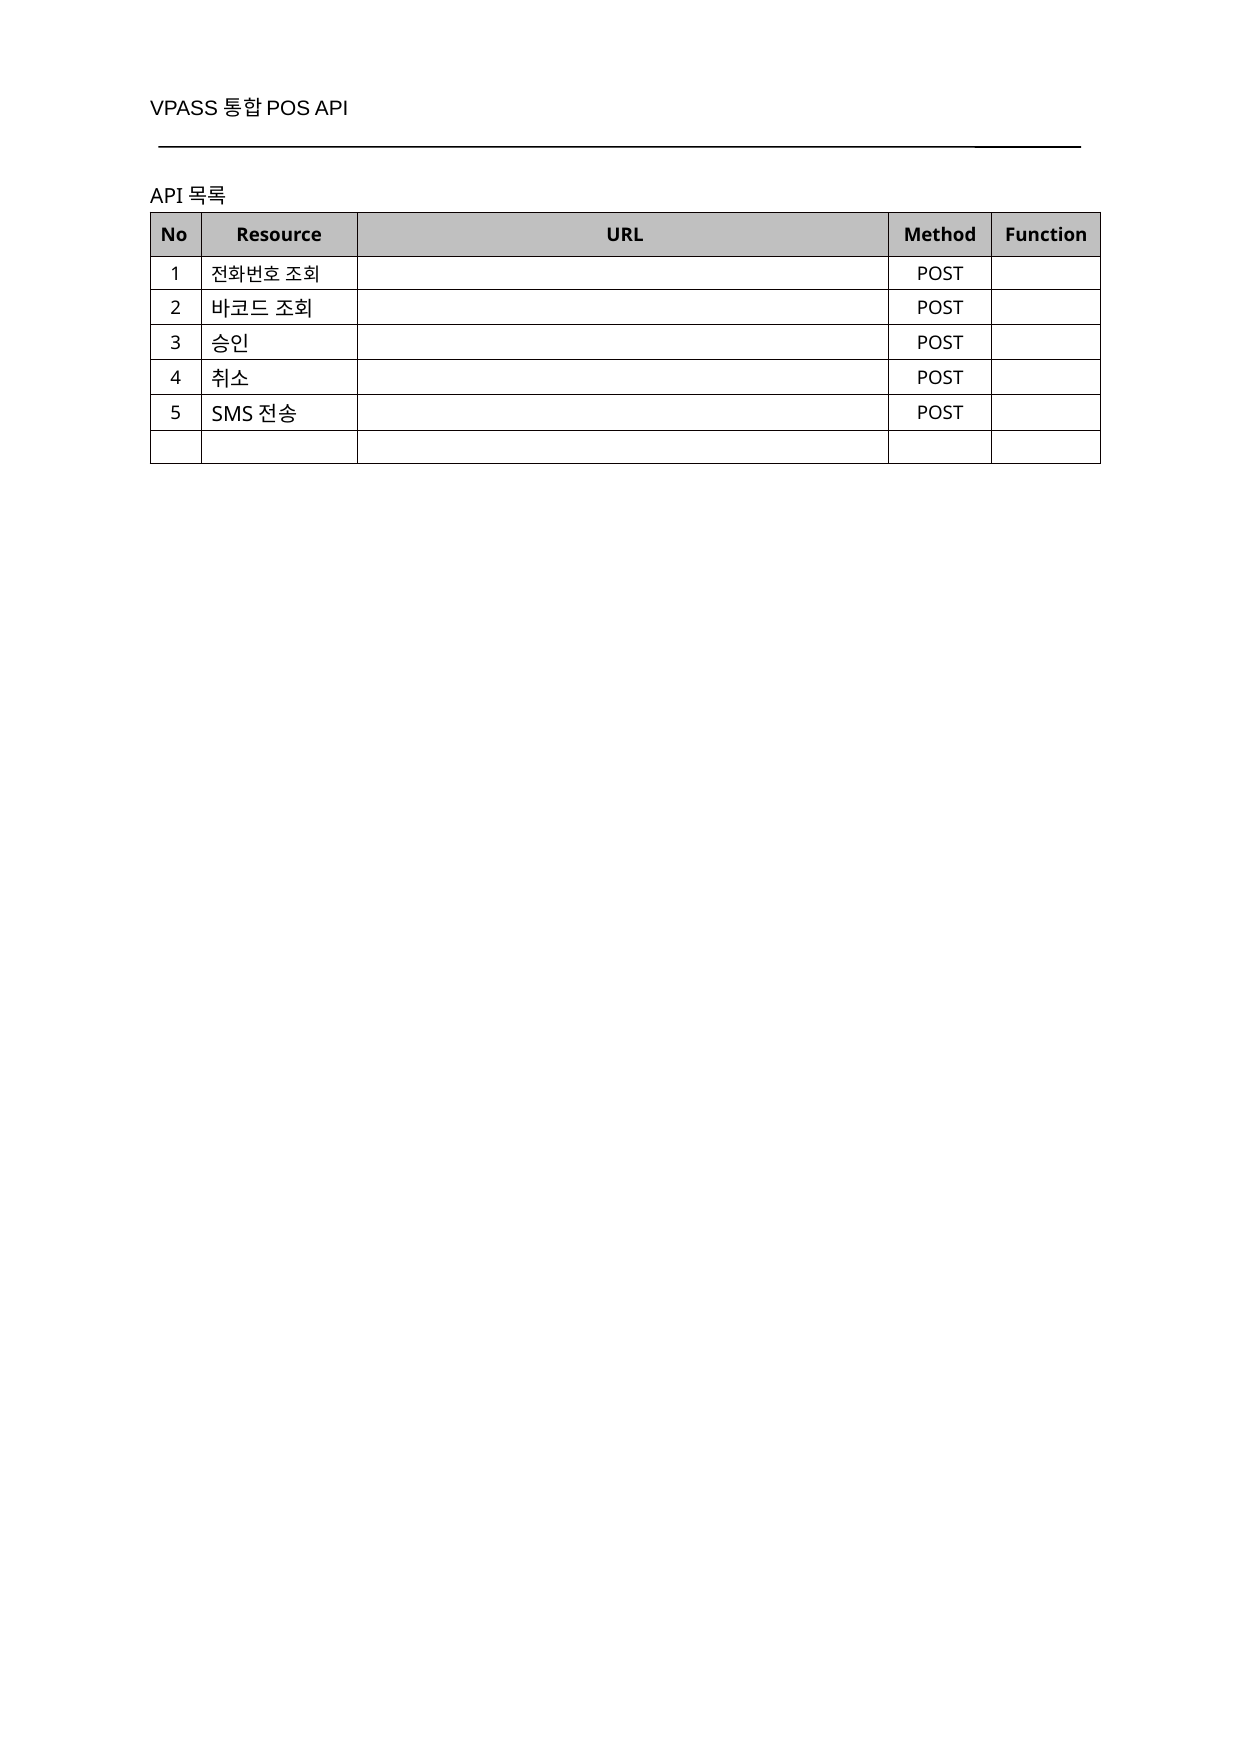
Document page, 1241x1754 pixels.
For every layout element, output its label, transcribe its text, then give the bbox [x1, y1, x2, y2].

table_cell [358, 257, 888, 289]
table_cell [358, 360, 888, 394]
table_cell POST [889, 257, 991, 289]
table_cell POST [889, 325, 991, 359]
table_header No [151, 213, 201, 256]
table_cell 전화번호 조회 [202, 257, 357, 289]
table_cell 5 [151, 395, 201, 429]
table_cell [992, 395, 1100, 429]
table_cell 1 [151, 257, 201, 289]
table_cell [992, 257, 1100, 289]
table_cell SMS 전송 [202, 395, 357, 429]
text API 목록 [142, 177, 1098, 212]
table_cell [992, 325, 1100, 359]
table_cell [202, 431, 357, 463]
table_cell [889, 431, 991, 463]
table_cell 바코드 조회 [202, 290, 357, 324]
table_cell [992, 290, 1100, 324]
table_cell [358, 395, 888, 429]
table_cell 승인 [202, 325, 357, 359]
table_cell 4 [151, 360, 201, 394]
table_cell POST [889, 360, 991, 394]
table_cell 취소 [202, 360, 357, 394]
table_cell [358, 431, 888, 463]
table_cell POST [889, 290, 991, 324]
table_header Resource [202, 213, 357, 256]
table_cell 3 [151, 325, 201, 359]
table_cell [151, 431, 201, 463]
table_header Method [889, 213, 991, 256]
table_cell [358, 290, 888, 324]
table_cell [992, 360, 1100, 394]
table_header Function [992, 213, 1100, 256]
table_cell [992, 431, 1100, 463]
table_cell [358, 325, 888, 359]
table_header URL [358, 213, 888, 256]
table_cell POST [889, 395, 991, 429]
table_cell 2 [151, 290, 201, 324]
